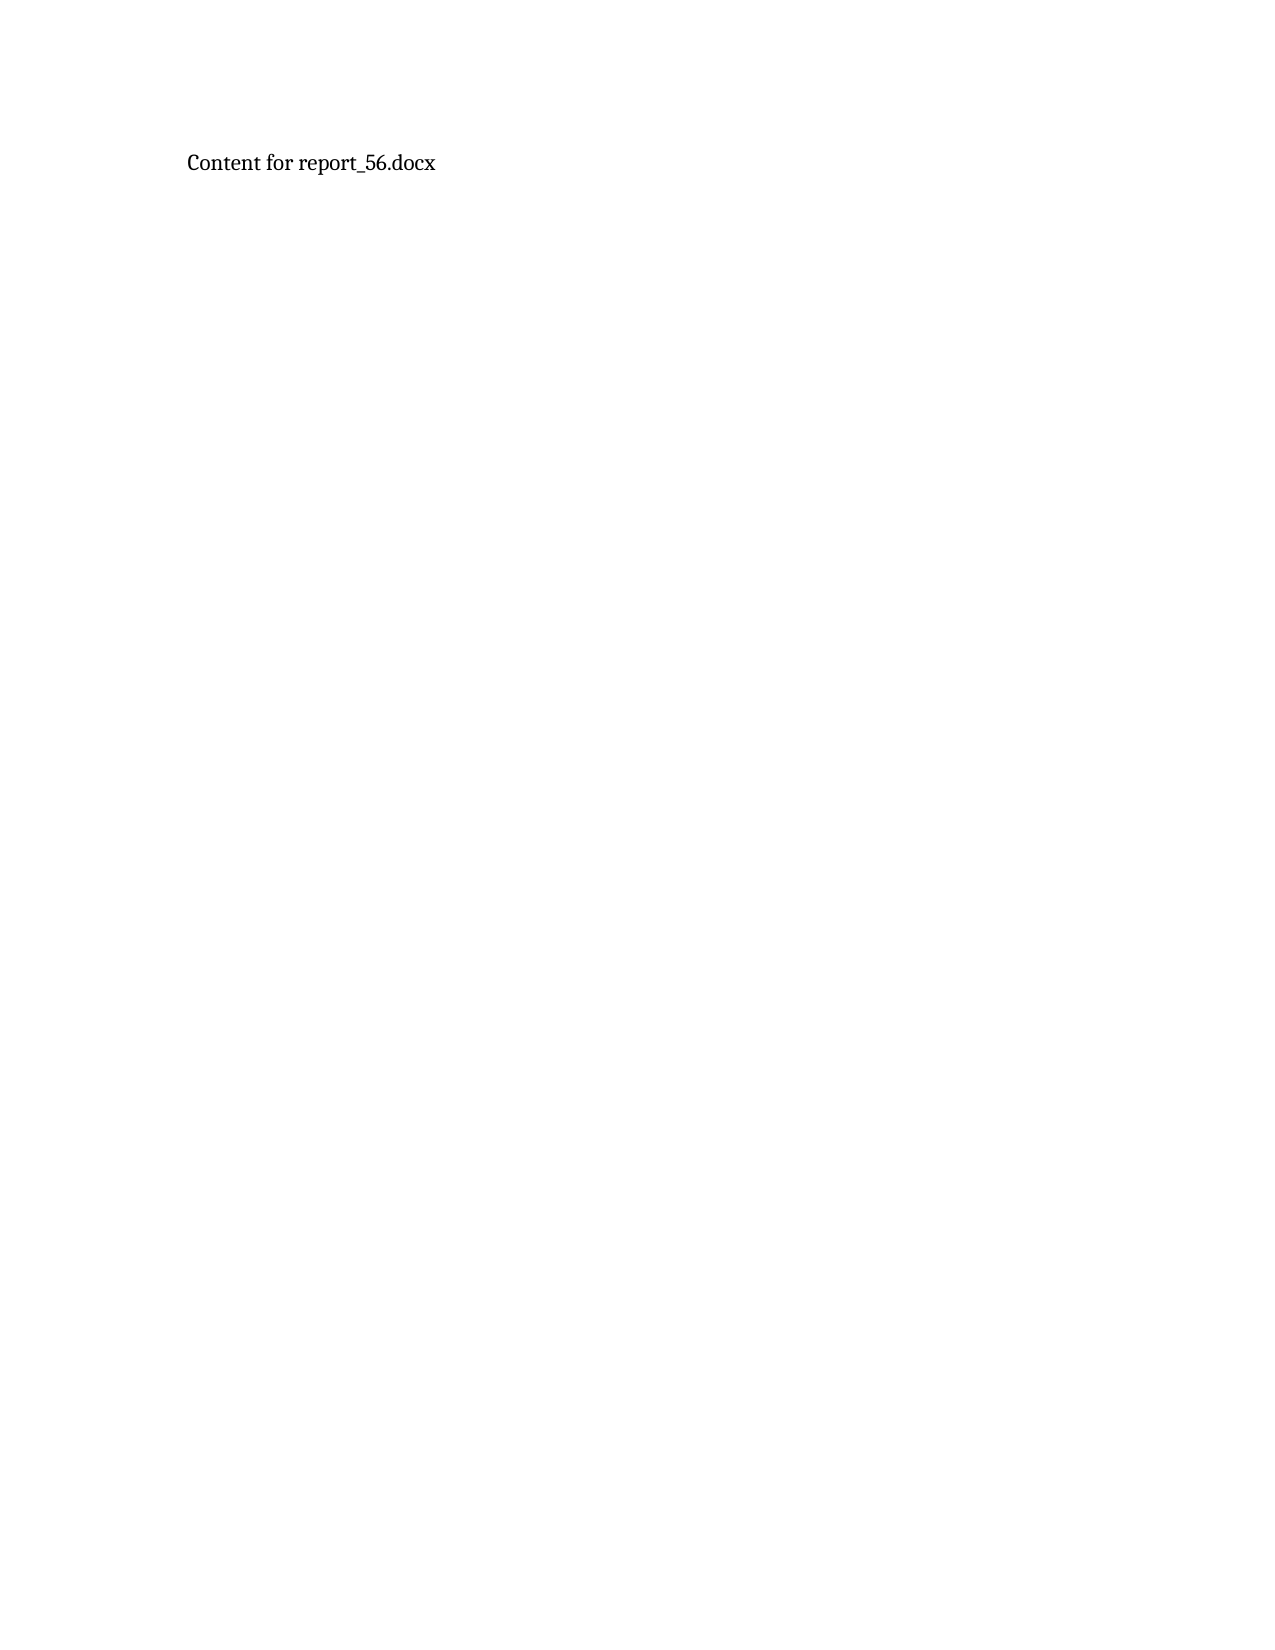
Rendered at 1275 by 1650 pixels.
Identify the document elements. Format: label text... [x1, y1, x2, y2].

text Content for report_56.docx [187, 150, 1087, 176]
